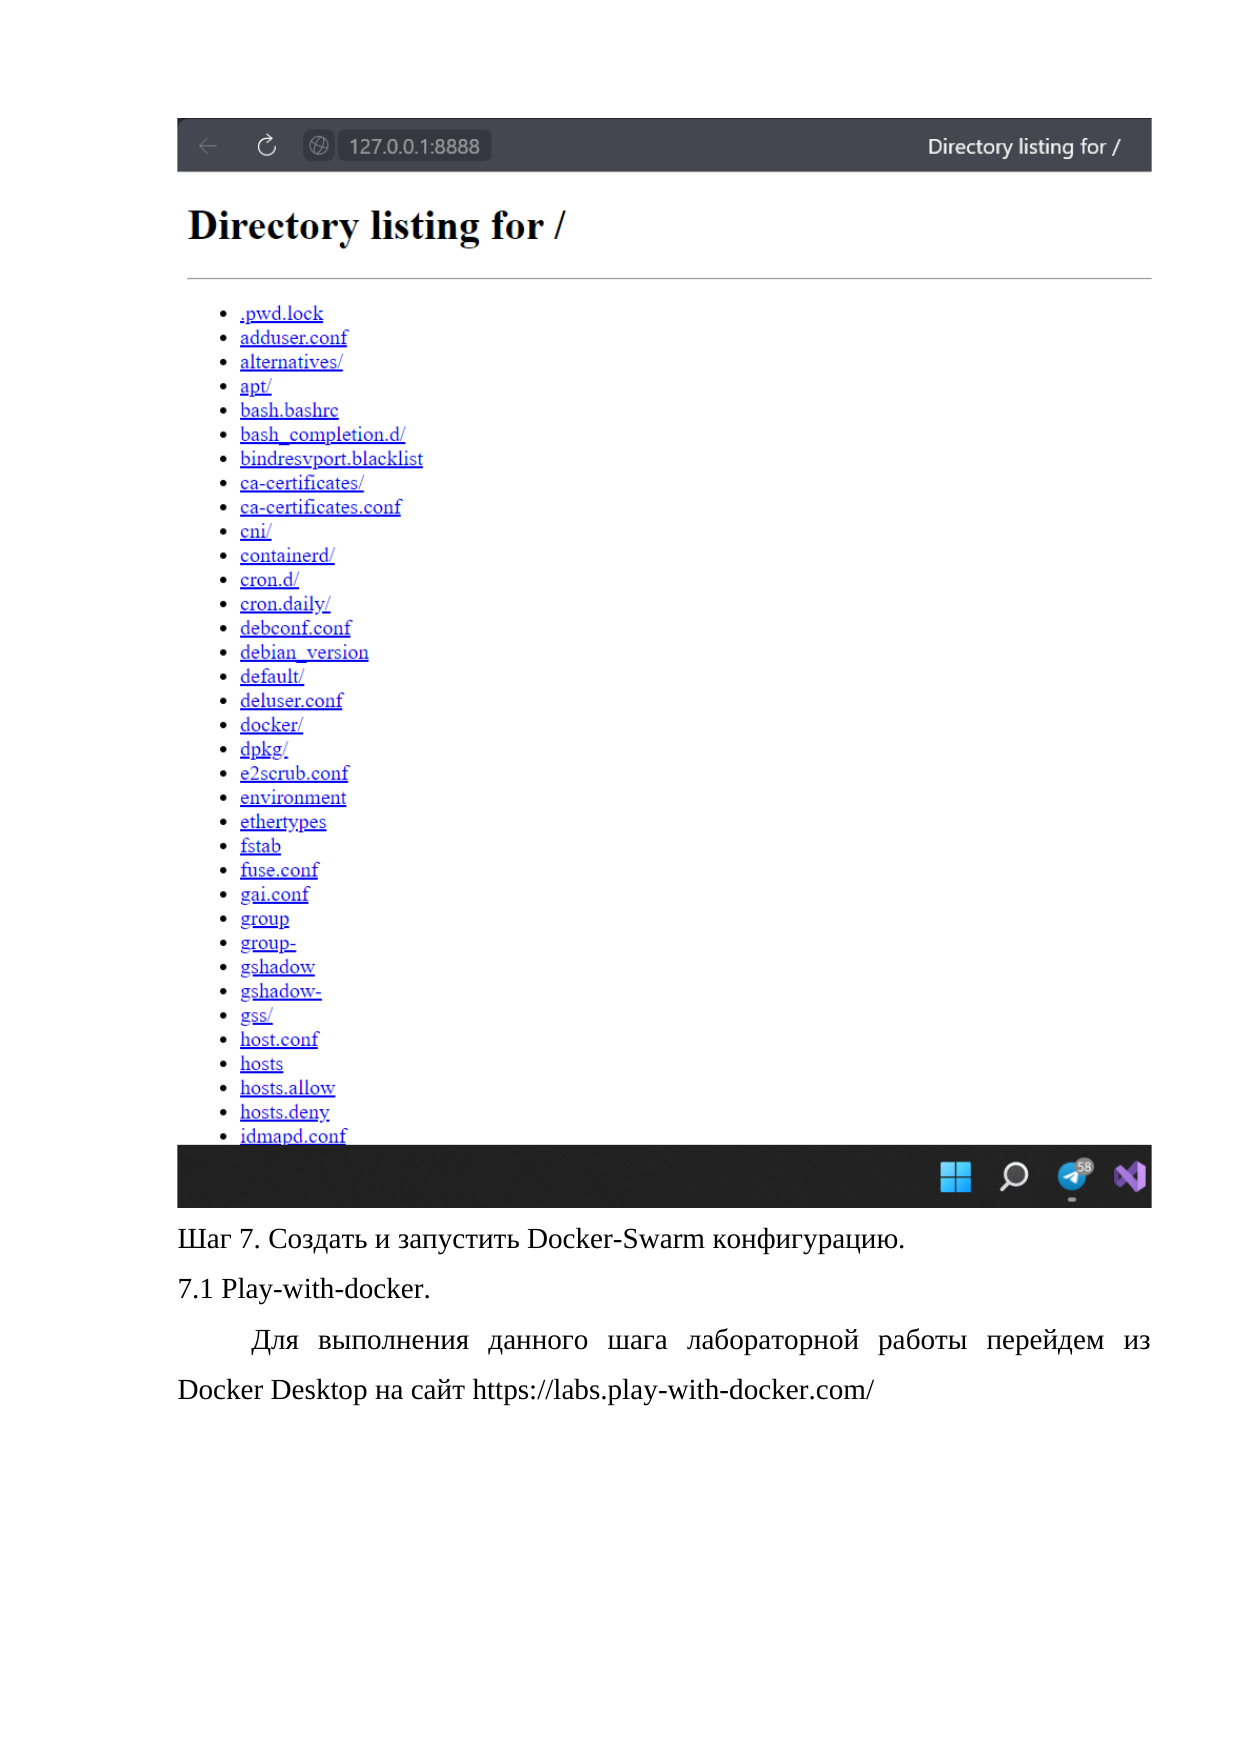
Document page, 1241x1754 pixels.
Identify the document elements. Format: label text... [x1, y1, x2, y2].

text 7.1 Play-with-docker. [177, 1272, 1152, 1305]
text Шаг 7. Создать и запустить Docker-Swarm конфигурацию. [177, 1221, 1152, 1255]
text Для выполнения данного шага лабораторной работы перейдем из Docker Desktop на сайт https://labs.play-with-docker.com/ [177, 1322, 1152, 1406]
picture [177, 118, 1152, 1208]
